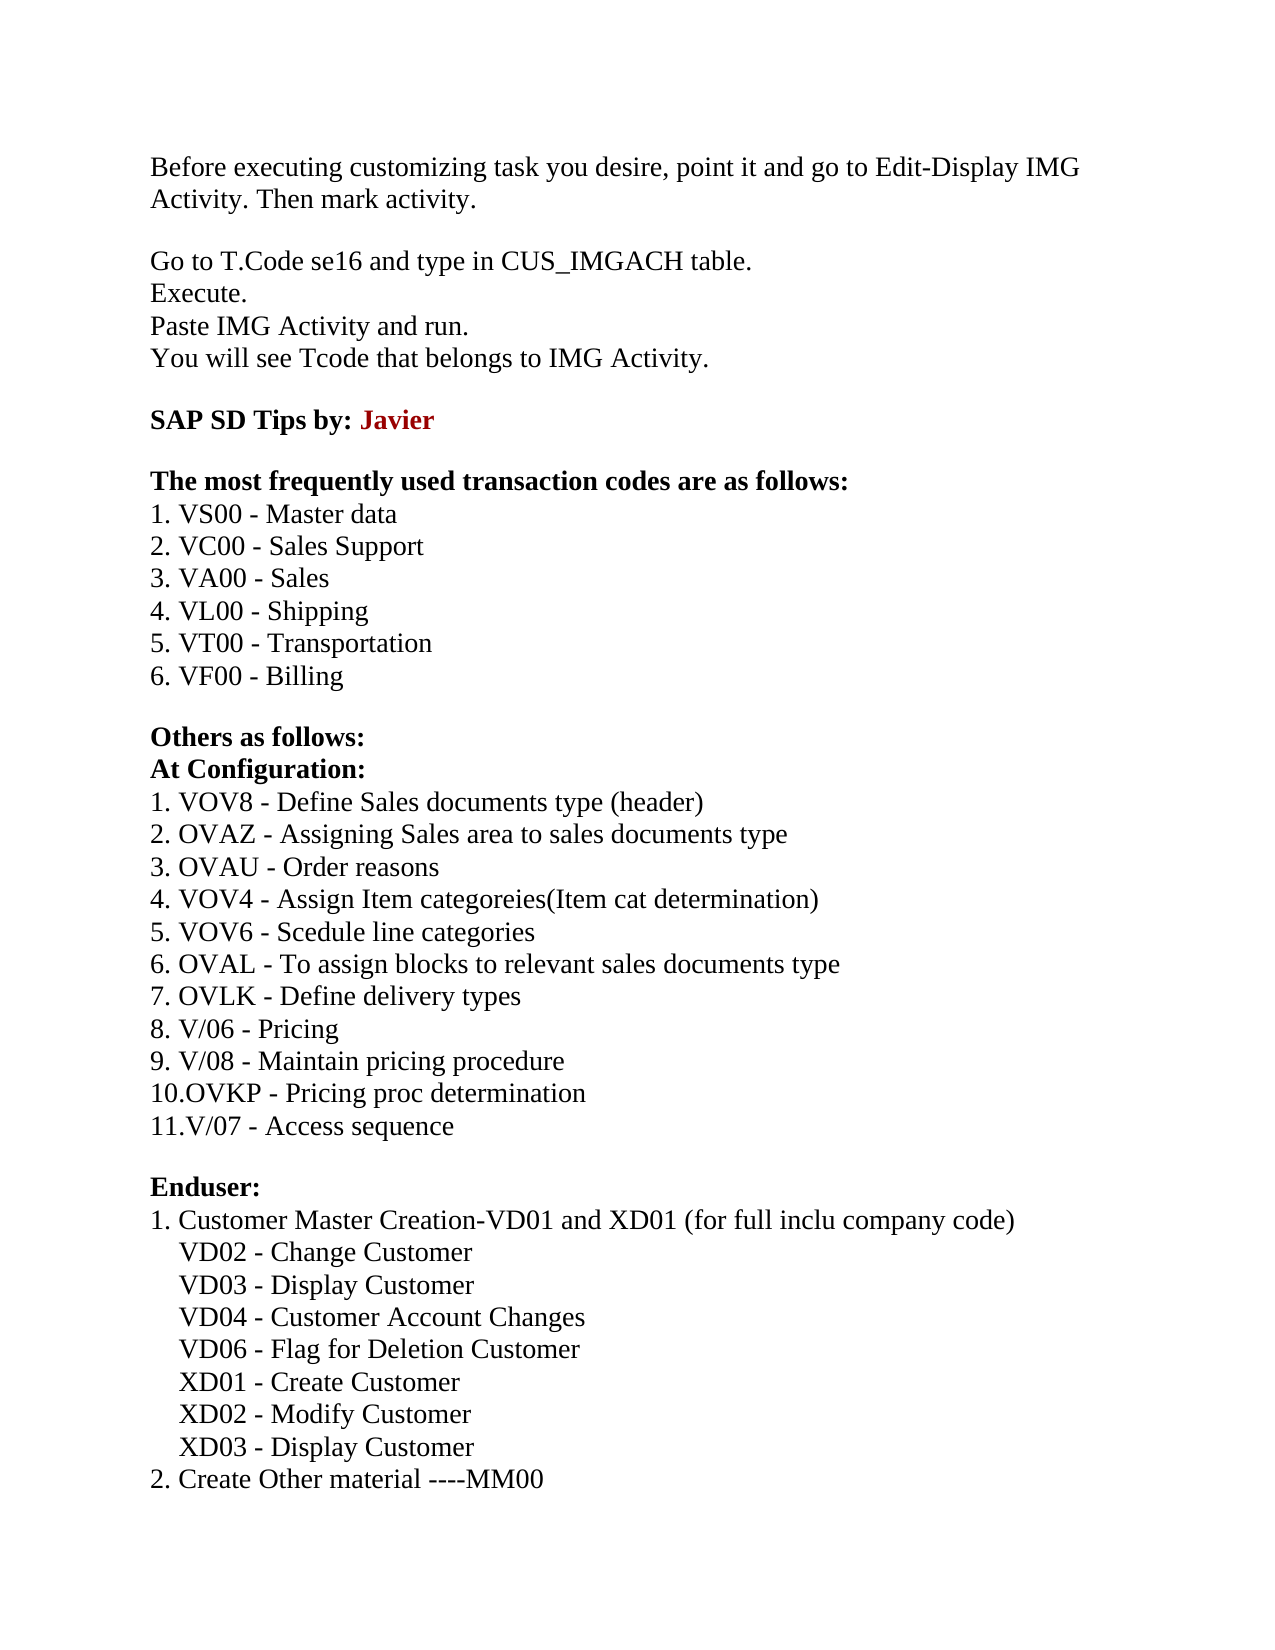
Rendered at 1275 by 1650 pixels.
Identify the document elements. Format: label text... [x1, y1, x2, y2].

text Others as follows: At Configuration: 1. VOV8 - Define Sales documents type (header) 2. OVAZ - Assigning Sales area to sales documents type 3. OVAU - Order reasons 4. VOV4 - Assign Item categoreies(Item cat determination) 5. VOV6 - Scedule line categories 6. OVAL - To assign blocks to relevant sales documents type 7. OVLK - Define delivery types 8. V/06 - Pricing 9. V/08 - Maintain pricing procedure 10.OVKP - Pricing proc determination 11.V/07 - Access sequence [150, 720, 1125, 1141]
text Before executing customizing task you desire, point it and go to Edit-Display IMG Activity. Then mark activity. [150, 150, 1125, 215]
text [150, 1171, 1125, 1494]
text The most frequently used transaction codes are as follows: 1. VS00 - Master data 2. VC00 - Sales Support 3. VA00 - Sales 4. VL00 - Shipping 5. VT00 - Transportation 6. VF00 - Billing [150, 464, 1125, 691]
text Go to T.Code se16 and type in CUS_IMGACH table. Execute. Paste IMG Activity and run. You will see Tcode that belongs to IMG Activity. [150, 244, 1125, 373]
text SAP SD Tips by: Javier [150, 403, 1125, 435]
